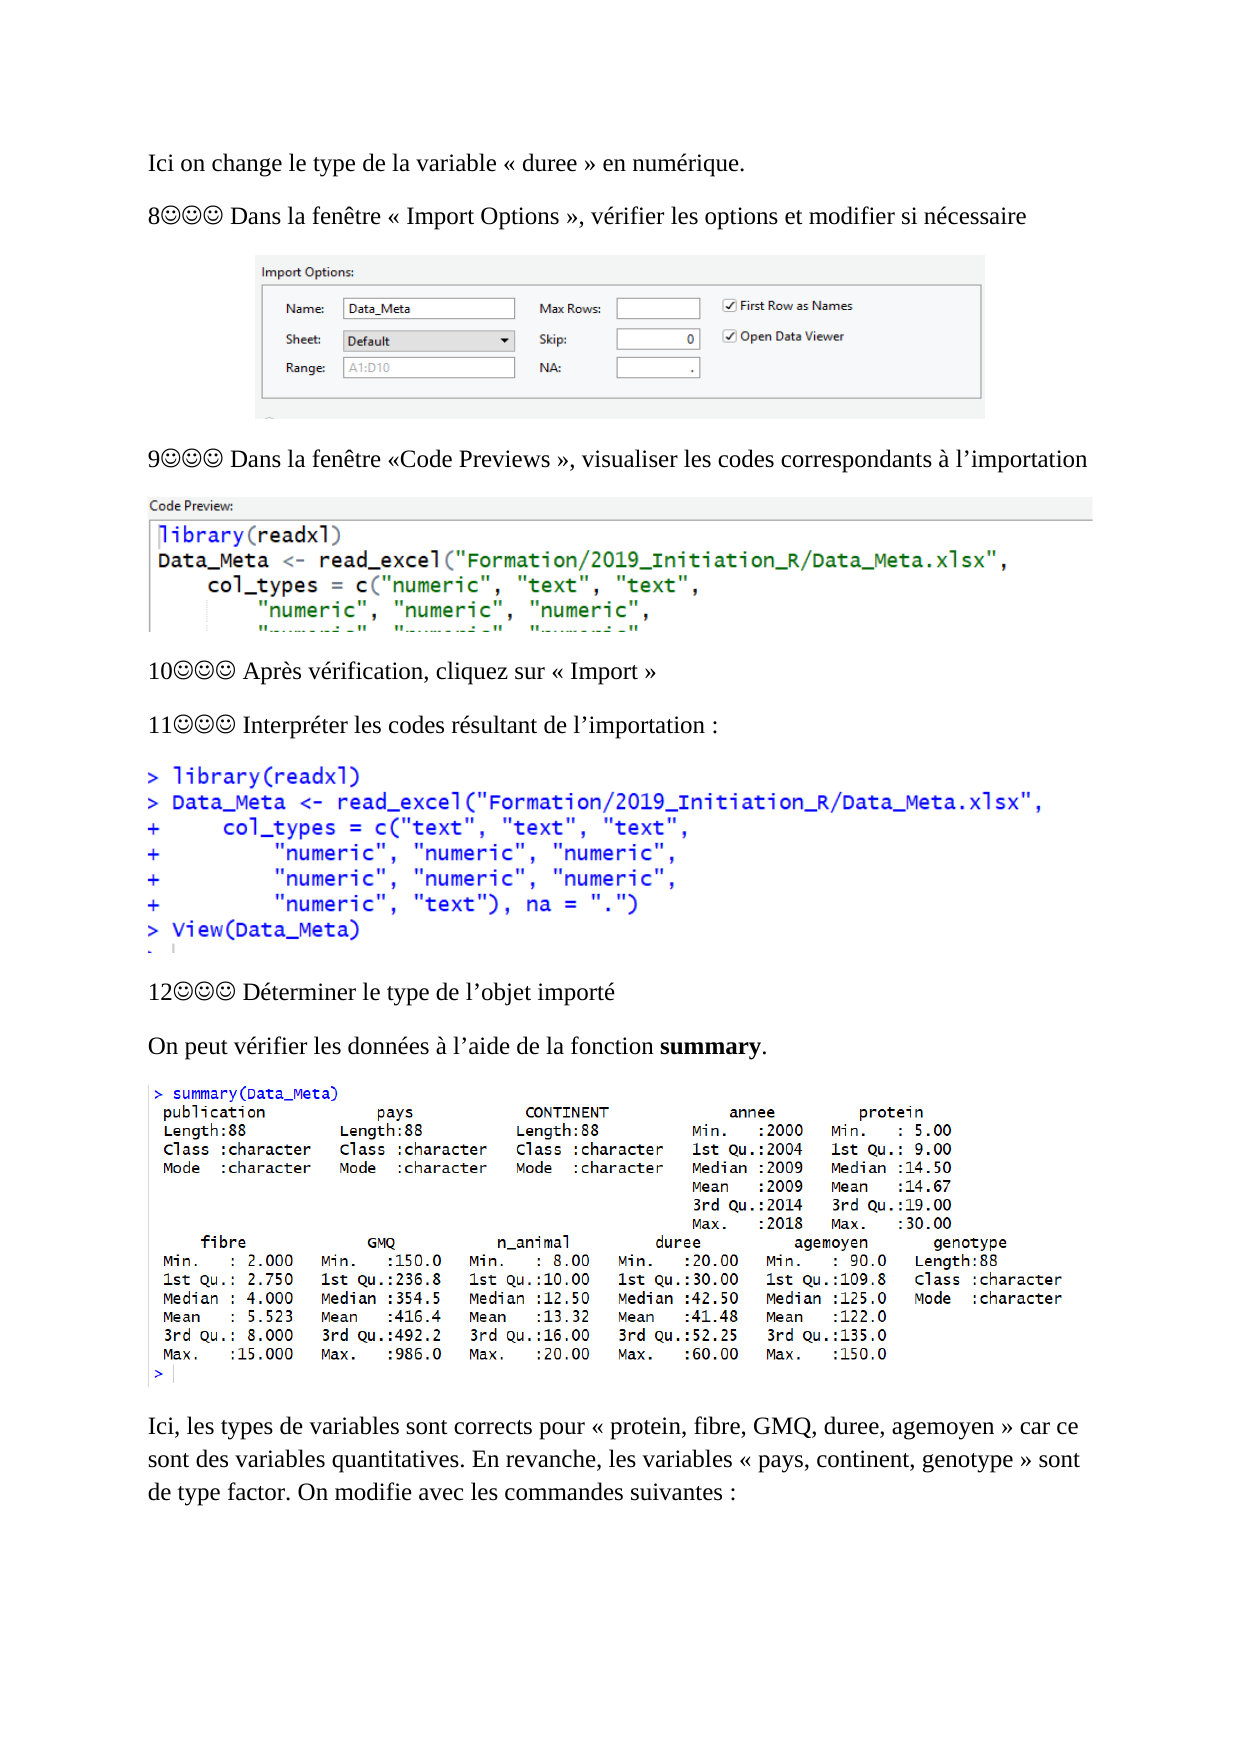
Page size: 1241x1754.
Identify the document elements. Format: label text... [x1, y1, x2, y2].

text 8 Dans la fenêtre « Import Options », vérifier les options et modifier si nécessaire [148, 201, 1093, 230]
picture [147, 764, 1093, 953]
text Ici, les types de variables sont corrects pour « protein, fibre, GMQ, duree, agemoyen » car ce sont des variables quantitatives. En revanche, les variables « pays, continent, genotype » sont de type factor. On modifie avec les commandes suivantes : [148, 1411, 1093, 1506]
picture [147, 1085, 1093, 1387]
text Ici on change le type de la variable « duree » en numérique. [148, 148, 1093, 176]
picture [255, 255, 986, 419]
picture [147, 497, 1093, 632]
text 10 Après vérification, cliquez sur « Import » [148, 656, 1093, 685]
text 12 Déterminer le type de l’objet importé [148, 977, 1093, 1006]
text 9 Dans la fenêtre «Code Previews », visualiser les codes correspondants à l’importation [148, 444, 1093, 473]
text 11 Interpréter les codes résultant de l’importation : [148, 710, 1093, 739]
text On peut vérifier les données à l’aide de la fonction summary. [148, 1031, 1093, 1060]
